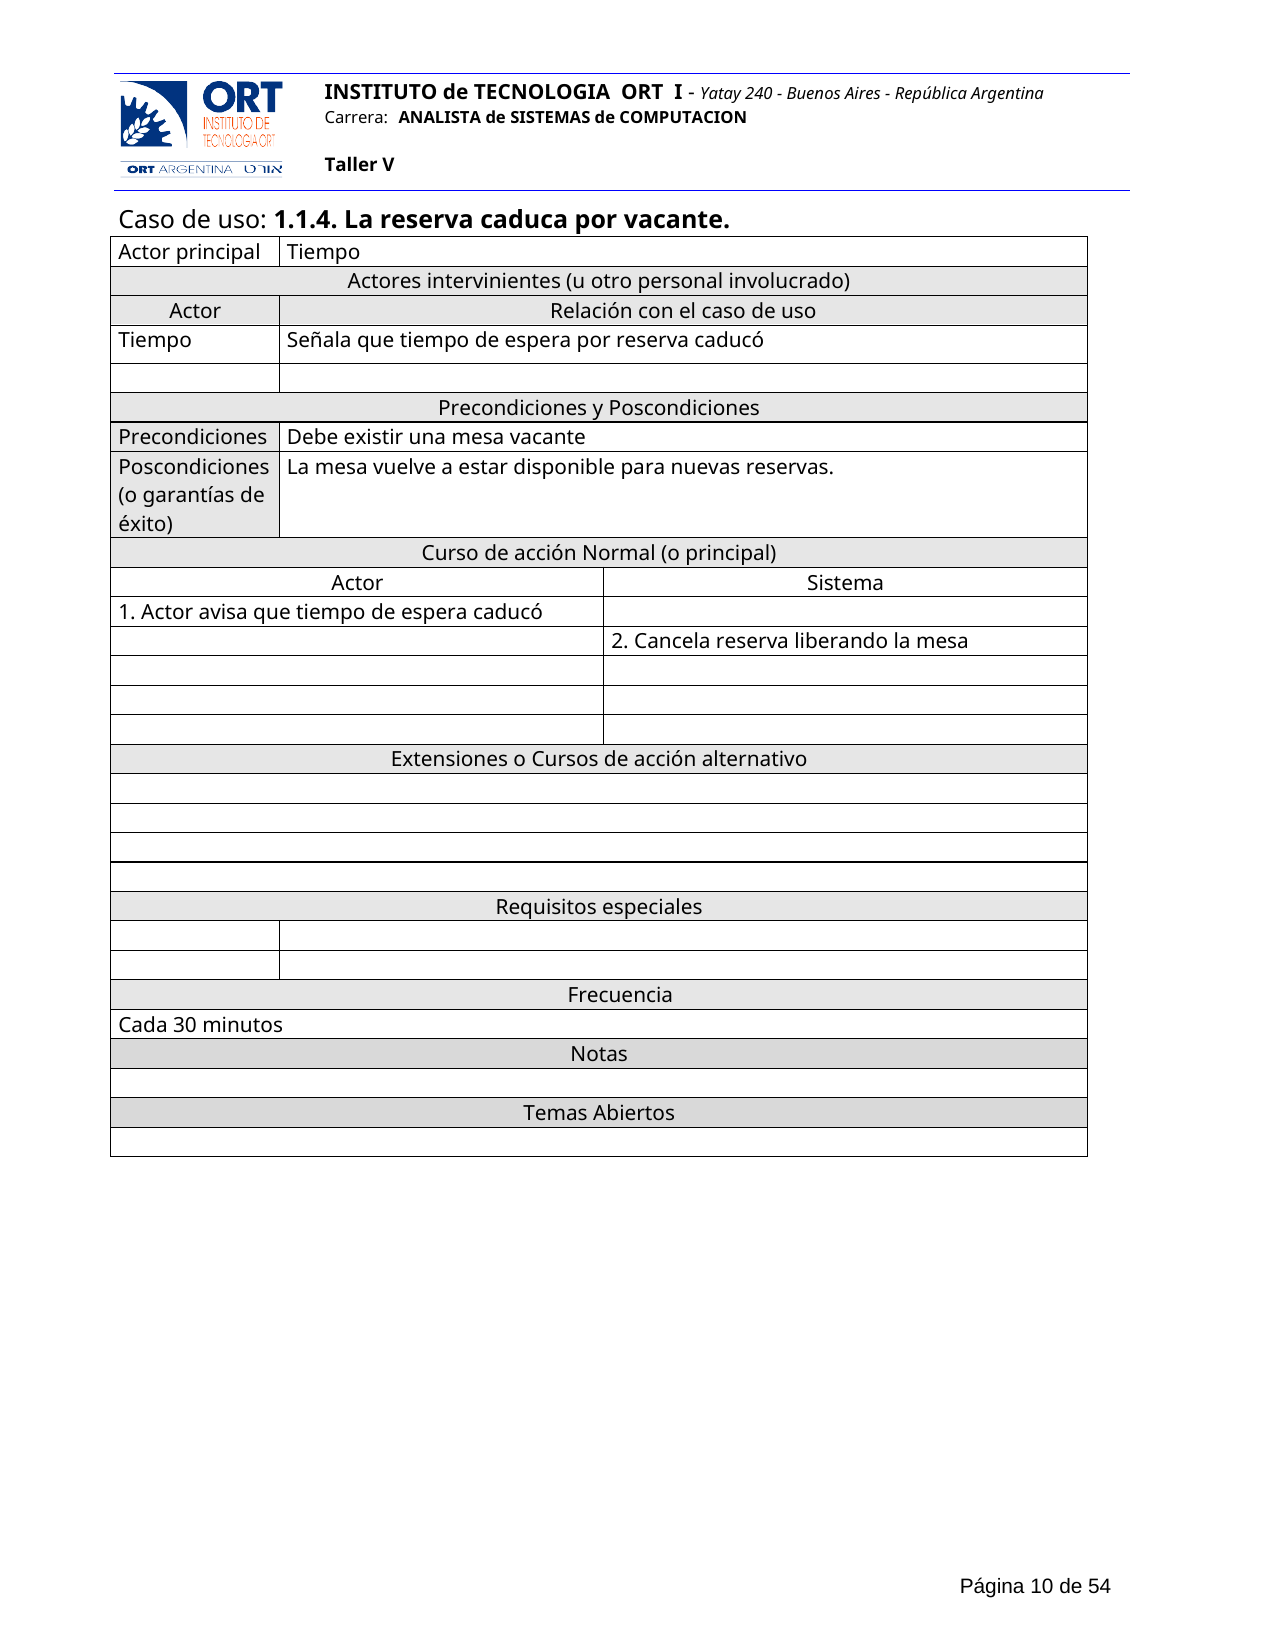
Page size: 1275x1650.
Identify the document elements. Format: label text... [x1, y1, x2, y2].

table_cell [604, 686, 1087, 714]
table_cell [111, 627, 603, 655]
table_cell [111, 686, 603, 714]
table_cell [111, 364, 279, 392]
table_cell Frecuencia [111, 980, 1087, 1009]
table_cell Requisitos especiales [111, 892, 1087, 920]
table_cell Relación con el caso de uso [280, 296, 1087, 324]
table_cell [604, 656, 1087, 684]
table_cell [111, 951, 279, 979]
table_cell Sistema [604, 568, 1087, 596]
table_cell [280, 921, 1087, 950]
table_cell [111, 1128, 1087, 1156]
table_cell Cada 30 minutos [111, 1010, 1087, 1038]
table_cell Actores intervinientes (u otro personal involucrado) [111, 267, 1087, 295]
subtitle Caso de uso: 1.1.4. La reserva caduca por vacante. [118, 202, 1157, 236]
table_cell La mesa vuelve a estar disponible para nuevas reservas. [280, 452, 1087, 537]
table_cell [111, 863, 1087, 891]
table_cell [604, 715, 1087, 743]
table_cell [280, 951, 1087, 979]
table_cell Debe existir una mesa vacante [280, 423, 1087, 451]
table_cell [111, 656, 603, 684]
table_cell Señala que tiempo de espera por reserva caducó [280, 326, 1087, 362]
table_cell [111, 774, 1087, 802]
table_cell Poscondiciones (o garantías de éxito) [111, 452, 279, 537]
table_cell 2. Cancela reserva liberando la mesa [604, 627, 1087, 655]
table_cell Actor [111, 568, 603, 596]
table_cell [111, 715, 603, 743]
table_header Tiempo [280, 237, 1087, 266]
table_cell [280, 364, 1087, 392]
table_cell Tiempo [111, 326, 279, 362]
table_header Actor principal [111, 237, 279, 266]
table_cell [604, 597, 1087, 626]
table_cell 1. Actor avisa que tiempo de espera caducó [111, 597, 603, 626]
table_cell Notas [111, 1039, 1087, 1068]
table_cell Actor [111, 296, 279, 324]
table_cell [111, 921, 279, 950]
table_cell Precondiciones [111, 423, 279, 451]
table_cell Precondiciones y Poscondiciones [111, 393, 1087, 421]
table_cell [111, 1069, 1087, 1097]
table_cell [111, 804, 1087, 832]
table_cell [111, 833, 1087, 861]
table_cell Temas Abiertos [111, 1098, 1087, 1127]
table_cell Extensiones o Cursos de acción alternativo [111, 745, 1087, 773]
table_cell Curso de acción Normal (o principal) [111, 538, 1087, 567]
